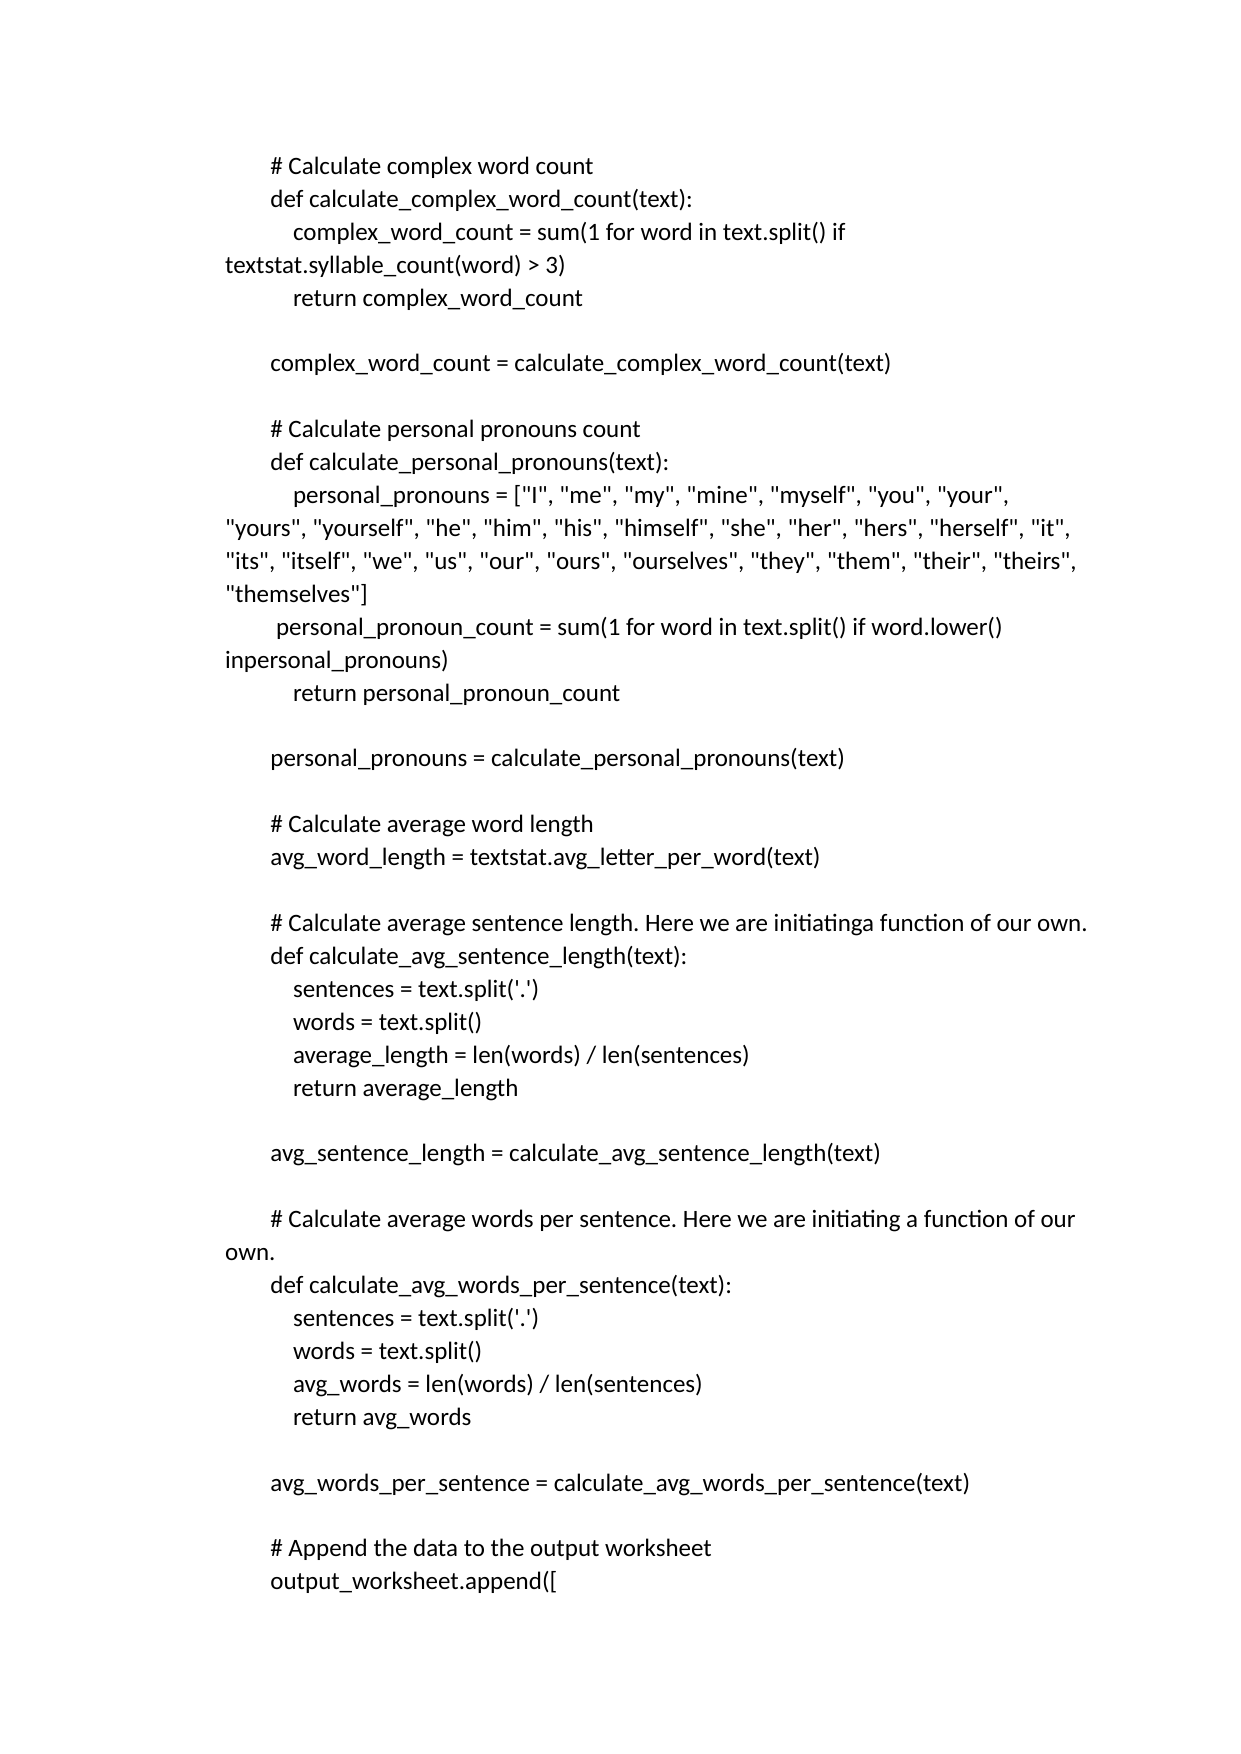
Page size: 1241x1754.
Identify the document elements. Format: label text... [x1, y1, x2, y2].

list return personal_pronoun_count [225, 677, 1090, 707]
list return complex_word_count [225, 282, 1090, 312]
list average_length = len(words) / len(sentences) [225, 1039, 1090, 1069]
list complex_word_count = sum(1 for word in text.split() if textstat.syllable_count(word) > 3) [225, 216, 1090, 279]
list personal_pronouns = calculate_personal_pronouns(text) [225, 742, 1090, 773]
list def calculate_avg_words_per_sentence(text): [225, 1269, 1090, 1300]
list avg_words_per_sentence = calculate_avg_words_per_sentence(text) [225, 1467, 1090, 1497]
list output_worksheet.append([ [225, 1565, 1090, 1596]
list # Calculate complex word count [225, 150, 1090, 181]
list # Calculate average word length [225, 808, 1090, 839]
list personal_pronoun_count = sum(1 for word in text.split() if word.lower() inpersonal_pronouns) [225, 611, 1090, 674]
list personal_pronouns = ["I", "me", "my", "mine", "myself", "you", "your", "yours", "yourself", "he", "him", "his", "himself", "she", "her", "hers", "herself", "it", "its", "itself", "we", "us", "our", "ours", "ourselves", "they", "them", "their", "theirs", "themselves"] [225, 479, 1090, 608]
list return average_length [225, 1072, 1090, 1102]
list avg_sentence_length = calculate_avg_sentence_length(text) [225, 1137, 1090, 1168]
list # Append the data to the output worksheet [225, 1532, 1090, 1563]
list avg_words = len(words) / len(sentences) [225, 1368, 1090, 1398]
list def calculate_personal_pronouns(text): [225, 446, 1090, 477]
list return avg_words [225, 1401, 1090, 1431]
list sentences = text.split('.') [225, 1302, 1090, 1333]
list sentences = text.split('.') [225, 973, 1090, 1003]
list # Calculate average sentence length. Here we are initiatinga function of our own. [225, 907, 1090, 938]
list # Calculate personal pronouns count [225, 413, 1090, 444]
list # Calculate average words per sentence. Here we are initiating a function of our own. [225, 1203, 1090, 1267]
list words = text.split() [225, 1335, 1090, 1366]
list words = text.split() [225, 1006, 1090, 1036]
list def calculate_avg_sentence_length(text): [225, 940, 1090, 971]
list avg_word_length = textstat.avg_letter_per_word(text) [225, 841, 1090, 872]
list complex_word_count = calculate_complex_word_count(text) [225, 347, 1090, 378]
list def calculate_complex_word_count(text): [225, 183, 1090, 213]
